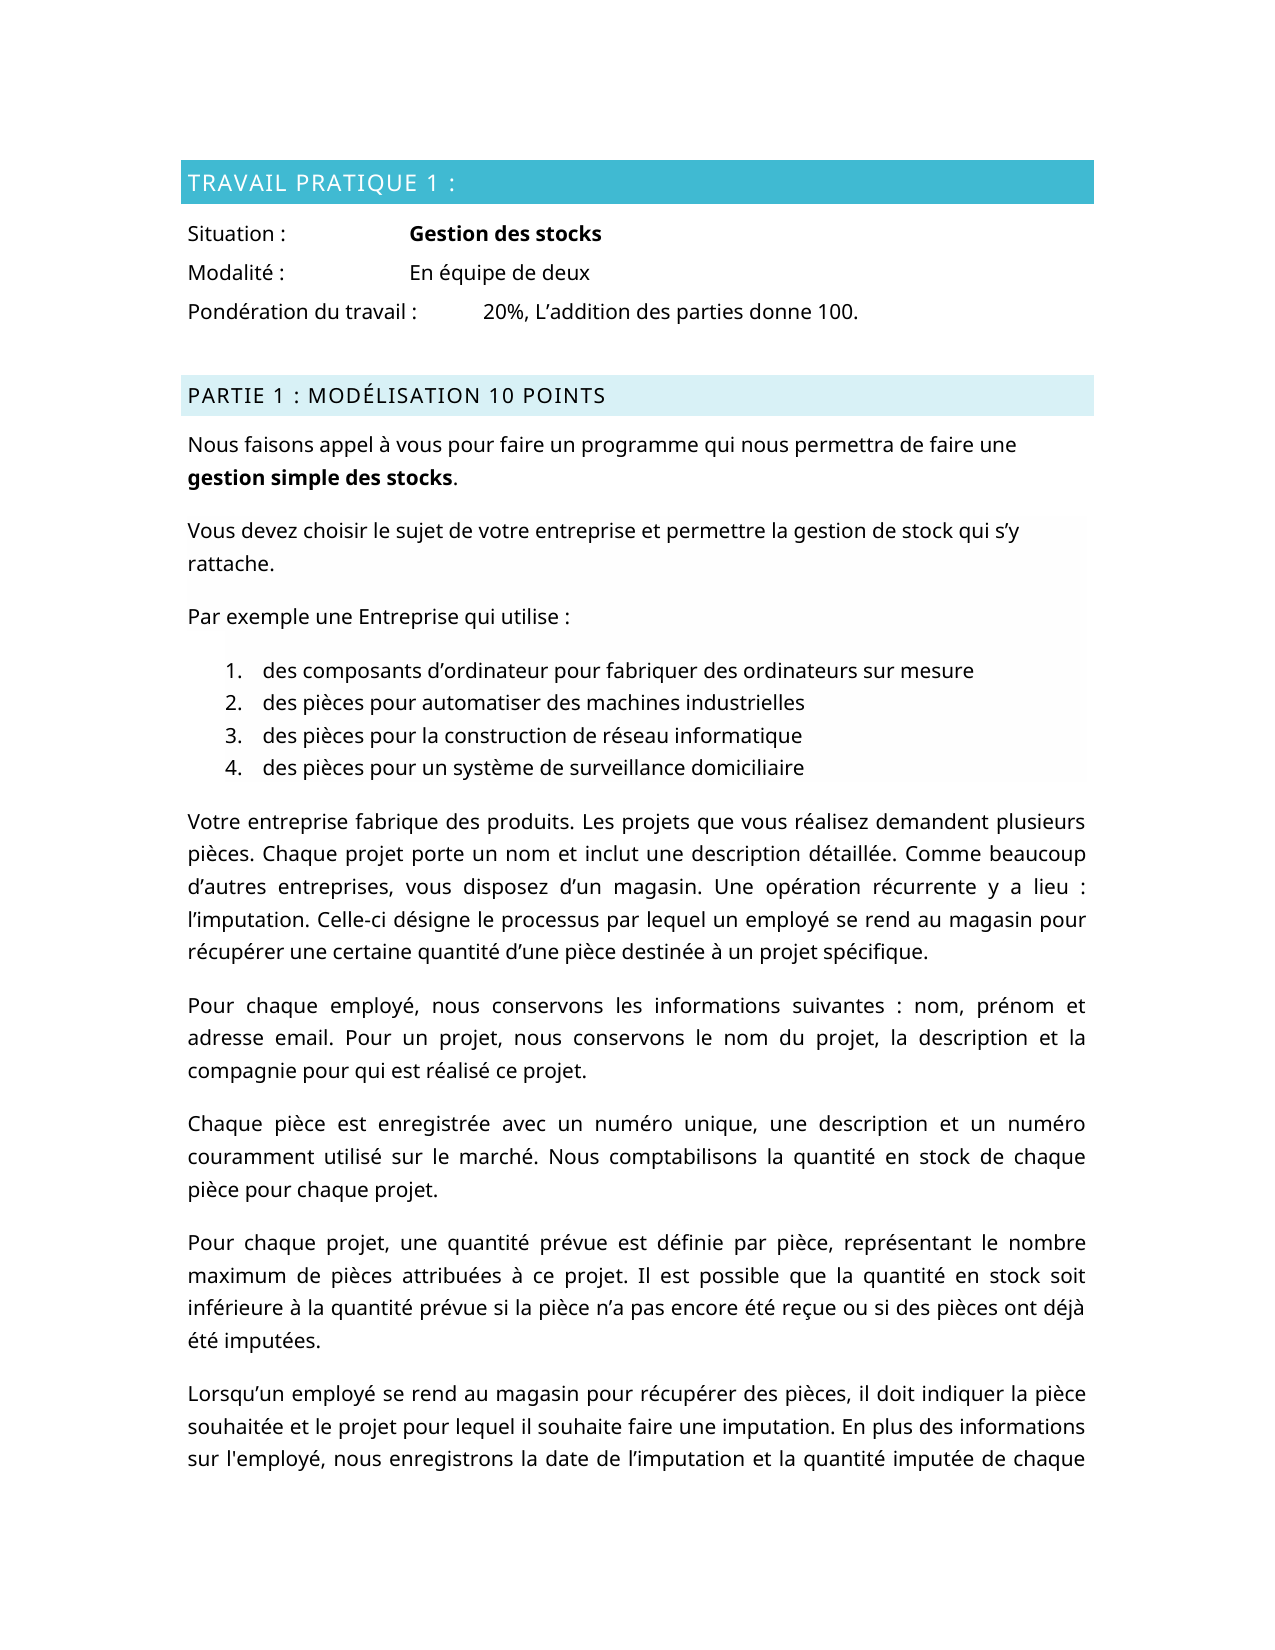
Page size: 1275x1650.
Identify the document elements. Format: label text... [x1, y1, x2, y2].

text Pour chaque projet, une quantité prévue est définie par pièce, représentant le nombre maximum de pièces attribuées à ce projet. Il est possible que la quantité en stock soit inférieure à la quantité prévue si la pièce n’a pas encore été reçue ou si des pièces ont déjà été imputées. [187, 1228, 1087, 1354]
text Pondération du travail : 20%, L’addition des parties donne 100. [187, 297, 1087, 325]
list des pièces pour la construction de réseau informatique [225, 721, 1087, 749]
text Pour chaque employé, nous conservons les informations suivantes : nom, prénom et adresse email. Pour un projet, nous conservons le nom du projet, la description et la compagnie pour qui est réalisé ce projet. [187, 991, 1087, 1084]
list des pièces pour automatiser des machines industrielles [225, 688, 1087, 717]
text Chaque pièce est enregistrée avec un numéro unique, une description et un numéro couramment utilisé sur le marché. Nous comptabilisons la quantité en stock de chaque pièce pour chaque projet. [187, 1109, 1087, 1203]
text Vous devez choisir le sujet de votre entreprise et permettre la gestion de stock qui s’y rattache. [187, 516, 1087, 577]
text Par exemple une Entreprise qui utilise : [187, 602, 1087, 631]
subtitle Partie 1 : Modélisation 10 points [188, 381, 1087, 409]
text Votre entreprise fabrique des produits. Les projets que vous réalisez demandent plusieurs pièces. Chaque projet porte un nom et inclut une description détaillée. Comme beaucoup d’autres entreprises, vous disposez d’un magasin. Une opération récurrente y a lieu : l’imputation. Celle-ci désigne le processus par lequel un employé se rend au magasin pour récupérer une certaine quantité d’une pièce destinée à un projet spécifique. [187, 807, 1087, 966]
text Modalité : En équipe de deux [187, 258, 1087, 287]
text Situation : Gestion des stocks [187, 219, 1087, 248]
subtitle Travail pratique 1 : [188, 167, 1087, 198]
text Nous faisons appel à vous pour faire un programme qui nous permettra de faire une gestion simple des stocks. [187, 430, 1087, 491]
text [187, 1379, 1087, 1473]
list des composants d’ordinateur pour fabriquer des ordinateurs sur mesure [225, 656, 1087, 684]
list des pièces pour un système de surveillance domiciliaire [225, 753, 1087, 782]
